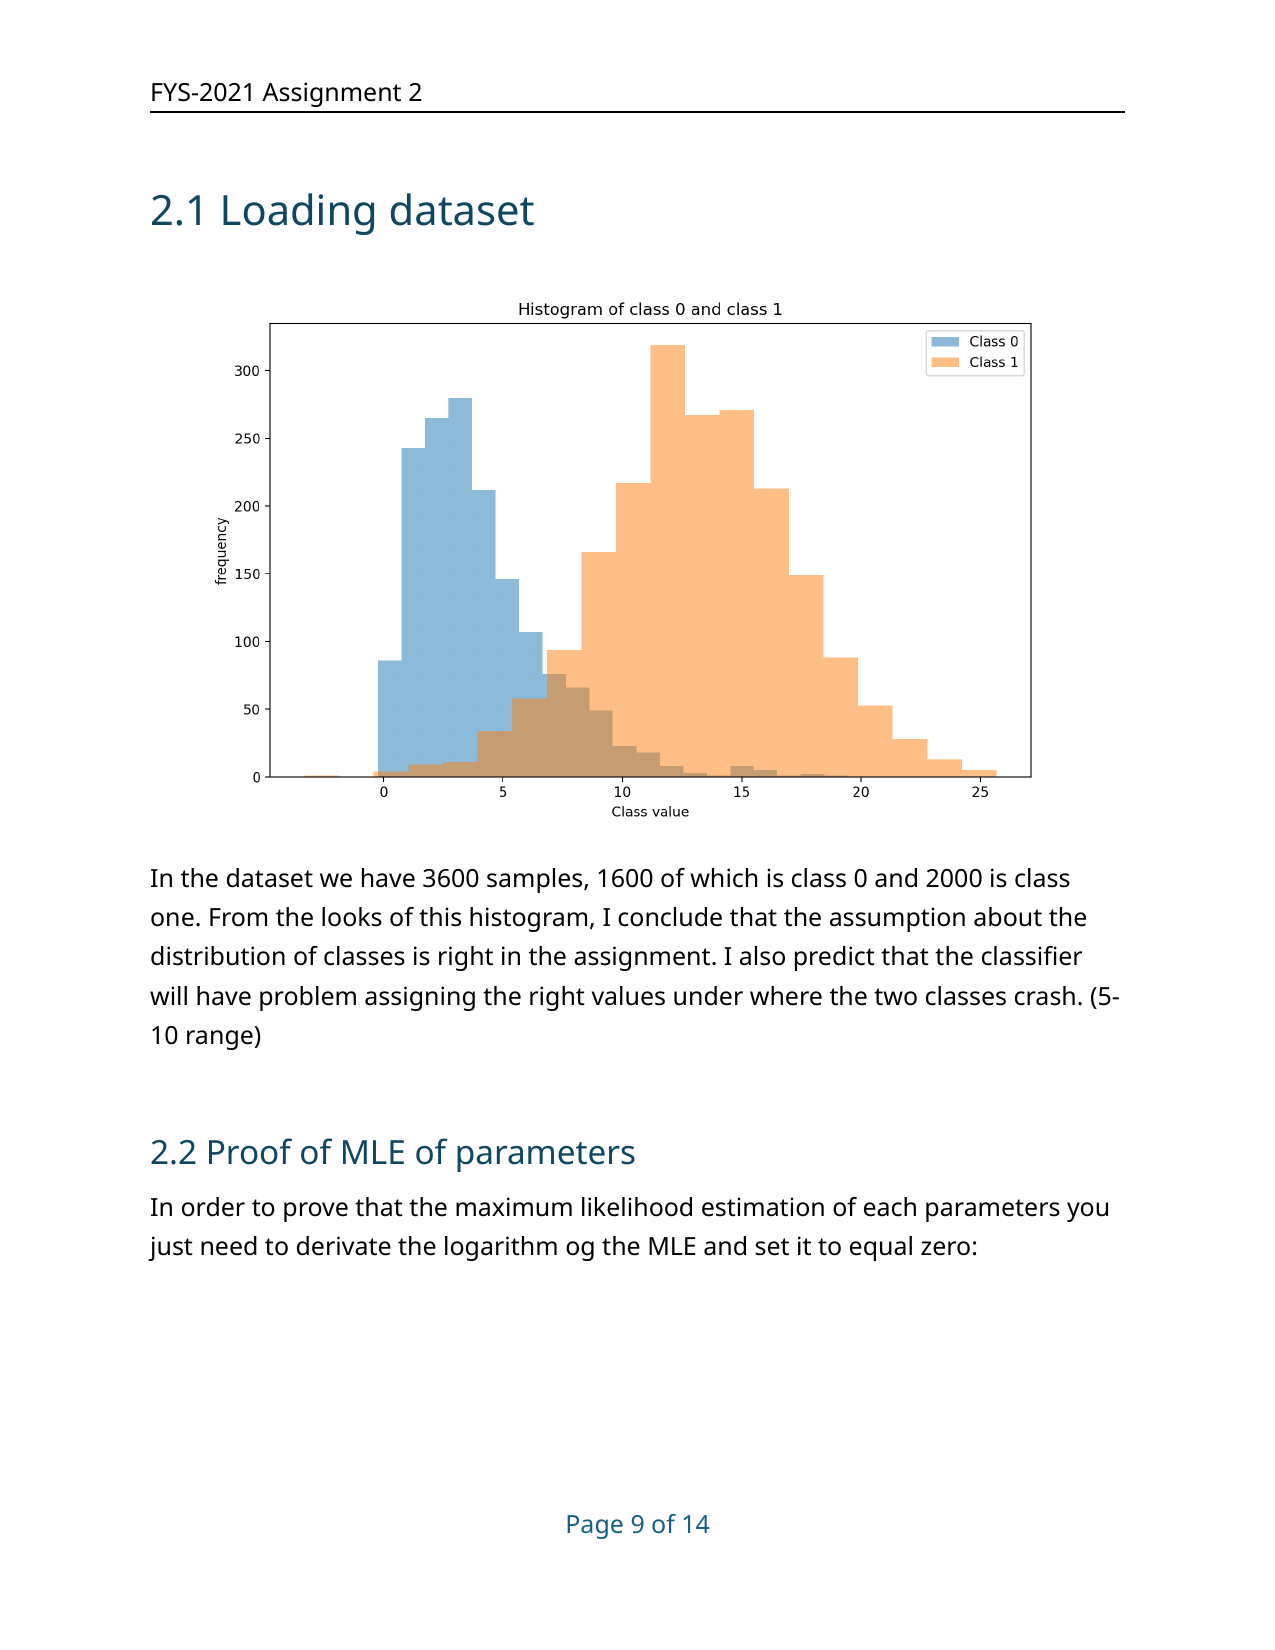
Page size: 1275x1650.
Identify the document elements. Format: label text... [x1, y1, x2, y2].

picture [150, 254, 1125, 839]
subtitle 2.2 Proof of MLE of parameters [150, 1129, 1125, 1174]
text In order to prove that the maximum likelihood estimation of each parameters you just need to derivate the logarithm og the MLE and set it to equal zero: [150, 1189, 1125, 1263]
subtitle 2.1 Loading dataset [150, 181, 1125, 238]
text In the dataset we have 3600 samples, 1600 of which is class 0 and 2000 is class one. From the looks of this histogram, I conclude that the assumption about the distribution of classes is right in the assignment. I also predict that the classifier will have problem assigning the right values under where the two classes crash. (5-10 range) [150, 861, 1125, 1051]
